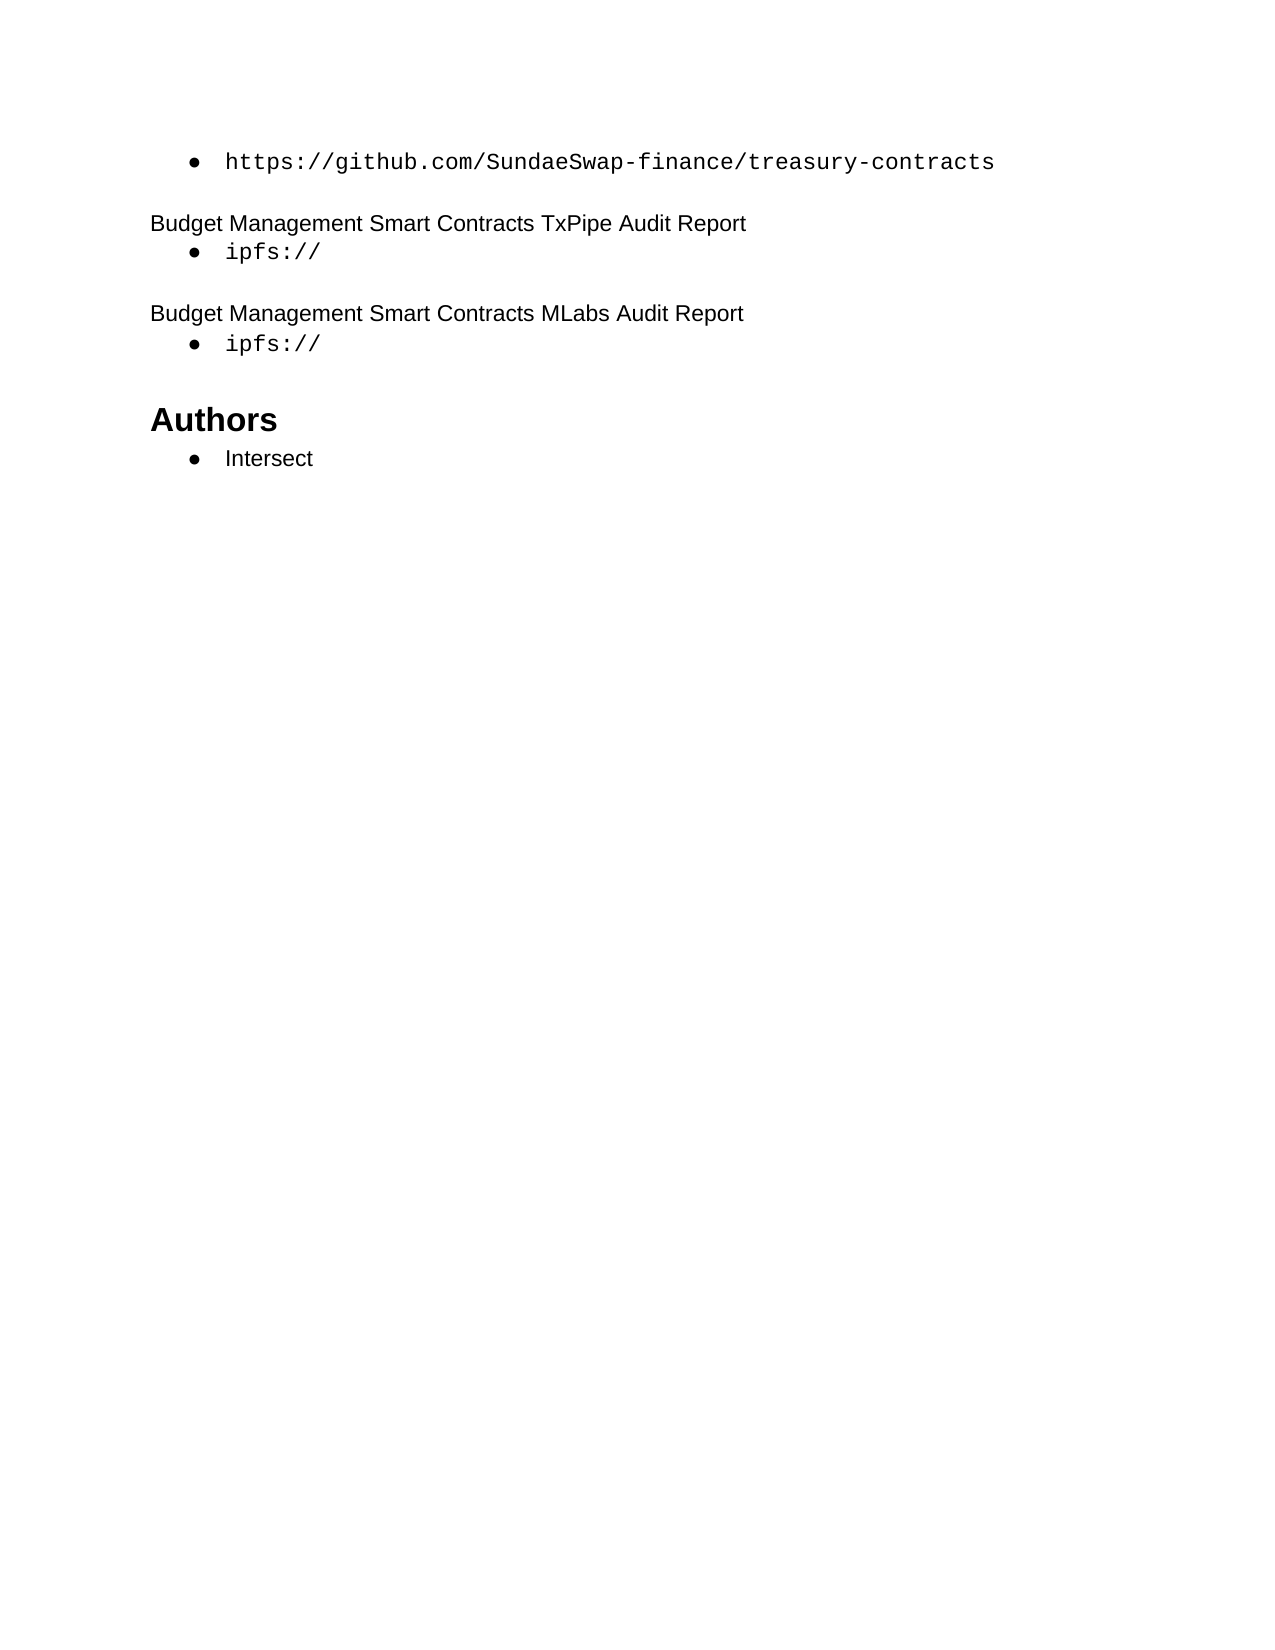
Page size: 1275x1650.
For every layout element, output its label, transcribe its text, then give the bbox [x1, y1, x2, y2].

text Budget Management Smart Contracts MLabs Audit Report [150, 300, 1125, 327]
list ipfs:// [187, 240, 1125, 266]
list Intersect [187, 445, 1125, 471]
text Budget Management Smart Contracts TxPipe Audit Report [150, 210, 1125, 236]
subtitle Authors [150, 400, 1125, 439]
list ipfs:// [187, 330, 1125, 359]
list https://github.com/SundaeSwap-finance/treasury-contracts [187, 150, 1125, 176]
